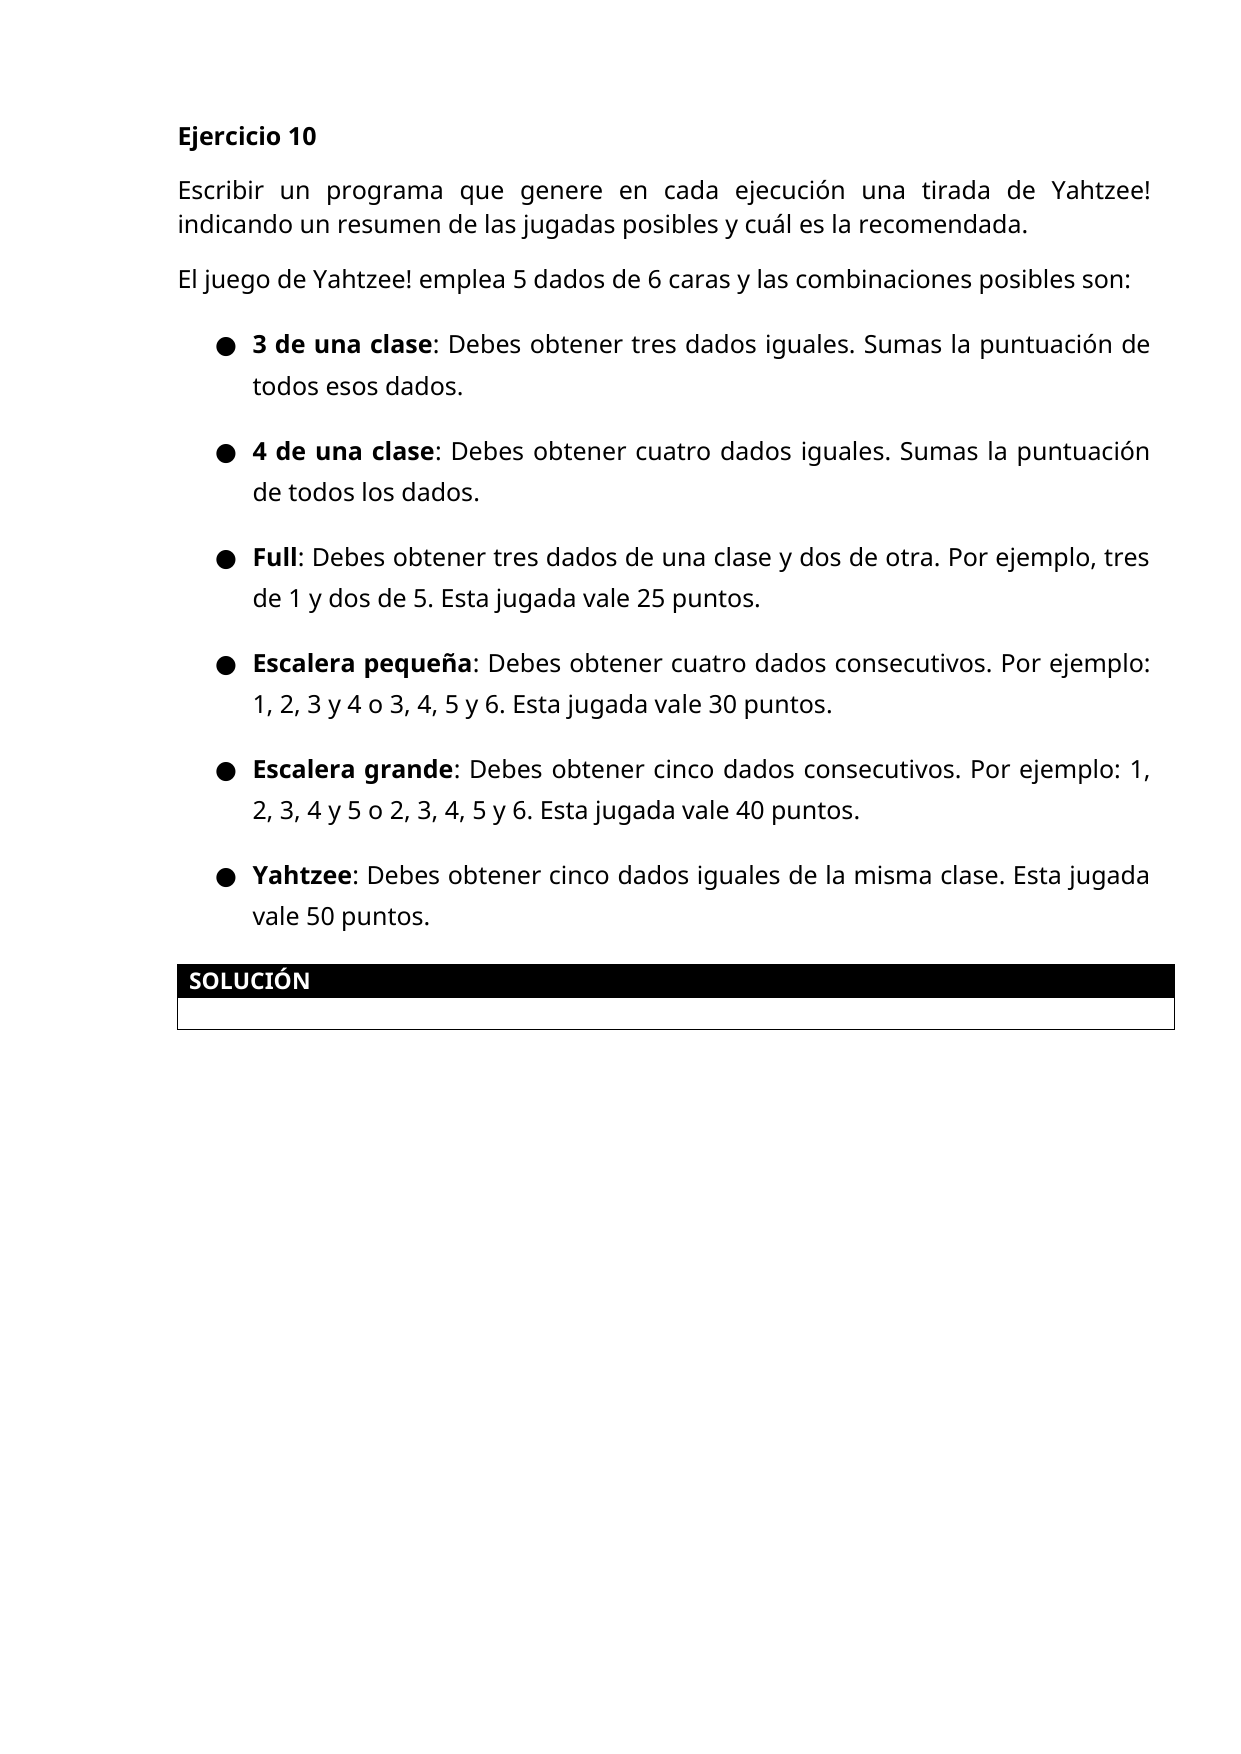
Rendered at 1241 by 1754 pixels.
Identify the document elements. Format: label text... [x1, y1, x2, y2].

subtitle Ejercicio 10 [177, 118, 1152, 152]
subtitle Yahtzee: Debes obtener cinco dados iguales de la misma clase. Esta jugada vale 50 puntos. [215, 848, 1152, 933]
subtitle 3 de una clase: Debes obtener tres dados iguales. Sumas la puntuación de todos esos dados. [215, 317, 1152, 402]
table_header SOLUCIÓN [178, 965, 1174, 996]
table_cell [178, 998, 1174, 1029]
subtitle Full: Debes obtener tres dados de una clase y dos de otra. Por ejemplo, tres de 1 y dos de 5. Esta jugada vale 25 puntos. [215, 529, 1152, 614]
subtitle Escalera grande: Debes obtener cinco dados consecutivos. Por ejemplo: 1, 2, 3, 4 y 5 o 2, 3, 4, 5 y 6. Esta jugada vale 40 puntos. [215, 741, 1152, 827]
subtitle El juego de Yahtzee! emplea 5 dados de 6 caras y las combinaciones posibles son: [177, 262, 1152, 296]
subtitle Escalera pequeña: Debes obtener cuatro dados consecutivos. Por ejemplo: 1, 2, 3 y 4 o 3, 4, 5 y 6. Esta jugada vale 30 puntos. [215, 635, 1152, 721]
subtitle Escribir un programa que genere en cada ejecución una tirada de Yahtzee! indicando un resumen de las jugadas posibles y cuál es la recomendada. [177, 173, 1152, 241]
subtitle 4 de una clase: Debes obtener cuatro dados iguales. Sumas la puntuación de todos los dados. [215, 423, 1152, 508]
